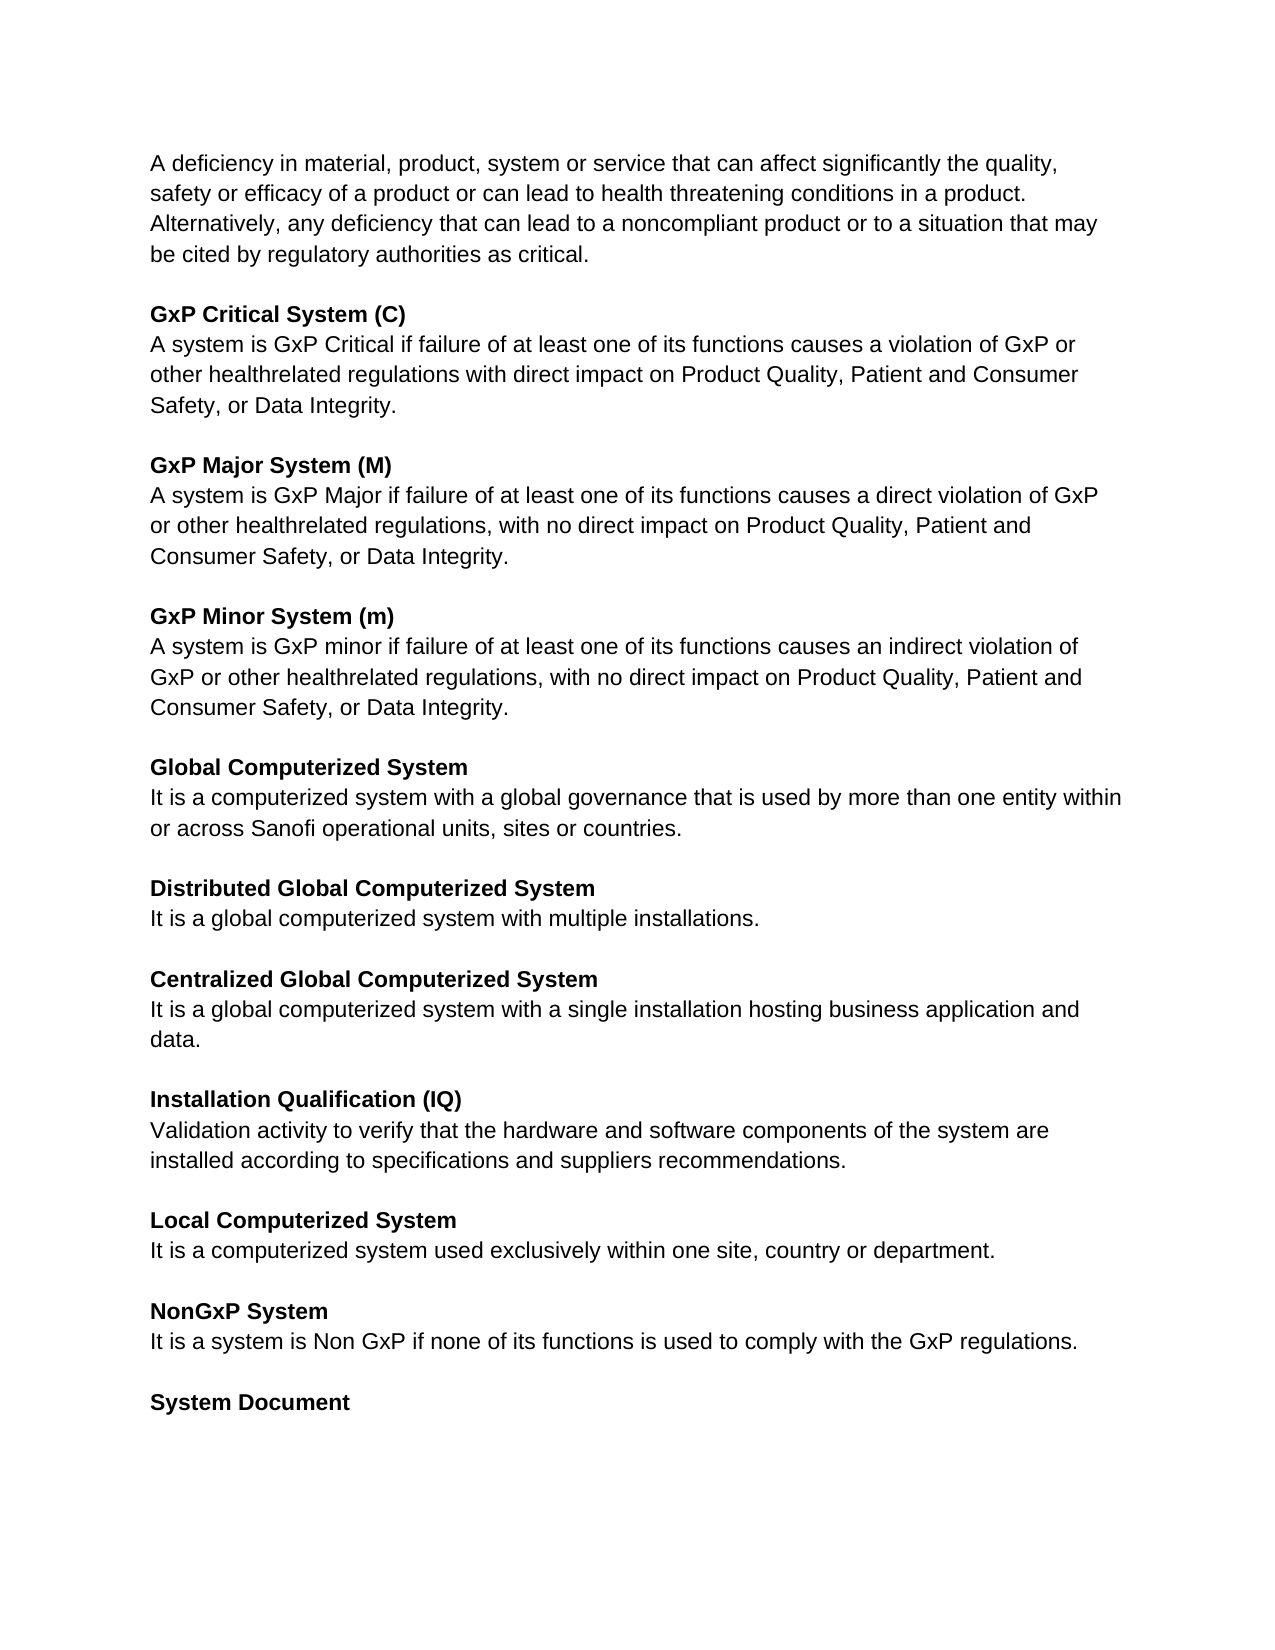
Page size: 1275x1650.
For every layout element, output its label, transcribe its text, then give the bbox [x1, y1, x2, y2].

text Validation activity to verify that the hardware and software components of the system are installed according to specifications and suppliers recommendations. [150, 1117, 1125, 1173]
text GxP Minor System (m) [150, 603, 1125, 629]
text A system is GxP Critical if failure of at least one of its functions causes a violation of GxP or other healthrelated regulations with direct impact on Product Quality, Patient and Consumer Safety, or Data Integrity. [150, 331, 1125, 418]
text NonGxP System [150, 1298, 1125, 1324]
text GxP Critical System (C) [150, 301, 1125, 327]
text It is a computerized system used exclusively within one site, country or department. [150, 1237, 1125, 1264]
text A deficiency in material, product, system or service that can affect significantly the quality, safety or efficacy of a product or can lead to health threatening conditions in a product. Alternatively, any deficiency that can lead to a noncompliant product or to a situation that may be cited by regulatory authorities as critical. [150, 150, 1125, 267]
text Installation Qualification (IQ) [150, 1086, 1125, 1113]
text A system is GxP Major if failure of at least one of its functions causes a direct violation of GxP or other healthrelated regulations, with no direct impact on Product Quality, Patient and Consumer Safety, or Data Integrity. [150, 482, 1125, 569]
text System Document [150, 1388, 1125, 1415]
text GxP Major System (M) [150, 452, 1125, 478]
text Distributed Global Computerized System [150, 875, 1125, 901]
text Centralized Global Computerized System [150, 966, 1125, 992]
text It is a global computerized system with a single installation hosting business application and data. [150, 996, 1125, 1052]
text It is a system is Non GxP if none of its functions is used to comply with the GxP regulations. [150, 1328, 1125, 1354]
text Global Computerized System [150, 754, 1125, 781]
text It is a computerized system with a global governance that is used by more than one entity within or across Sanofi operational units, sites or countries. [150, 784, 1125, 841]
text It is a global computerized system with multiple installations. [150, 905, 1125, 932]
text A system is GxP minor if failure of at least one of its functions causes an indirect violation of GxP or other healthrelated regulations, with no direct impact on Product Quality, Patient and Consumer Safety, or Data Integrity. [150, 633, 1125, 720]
text Local Computerized System [150, 1207, 1125, 1234]
